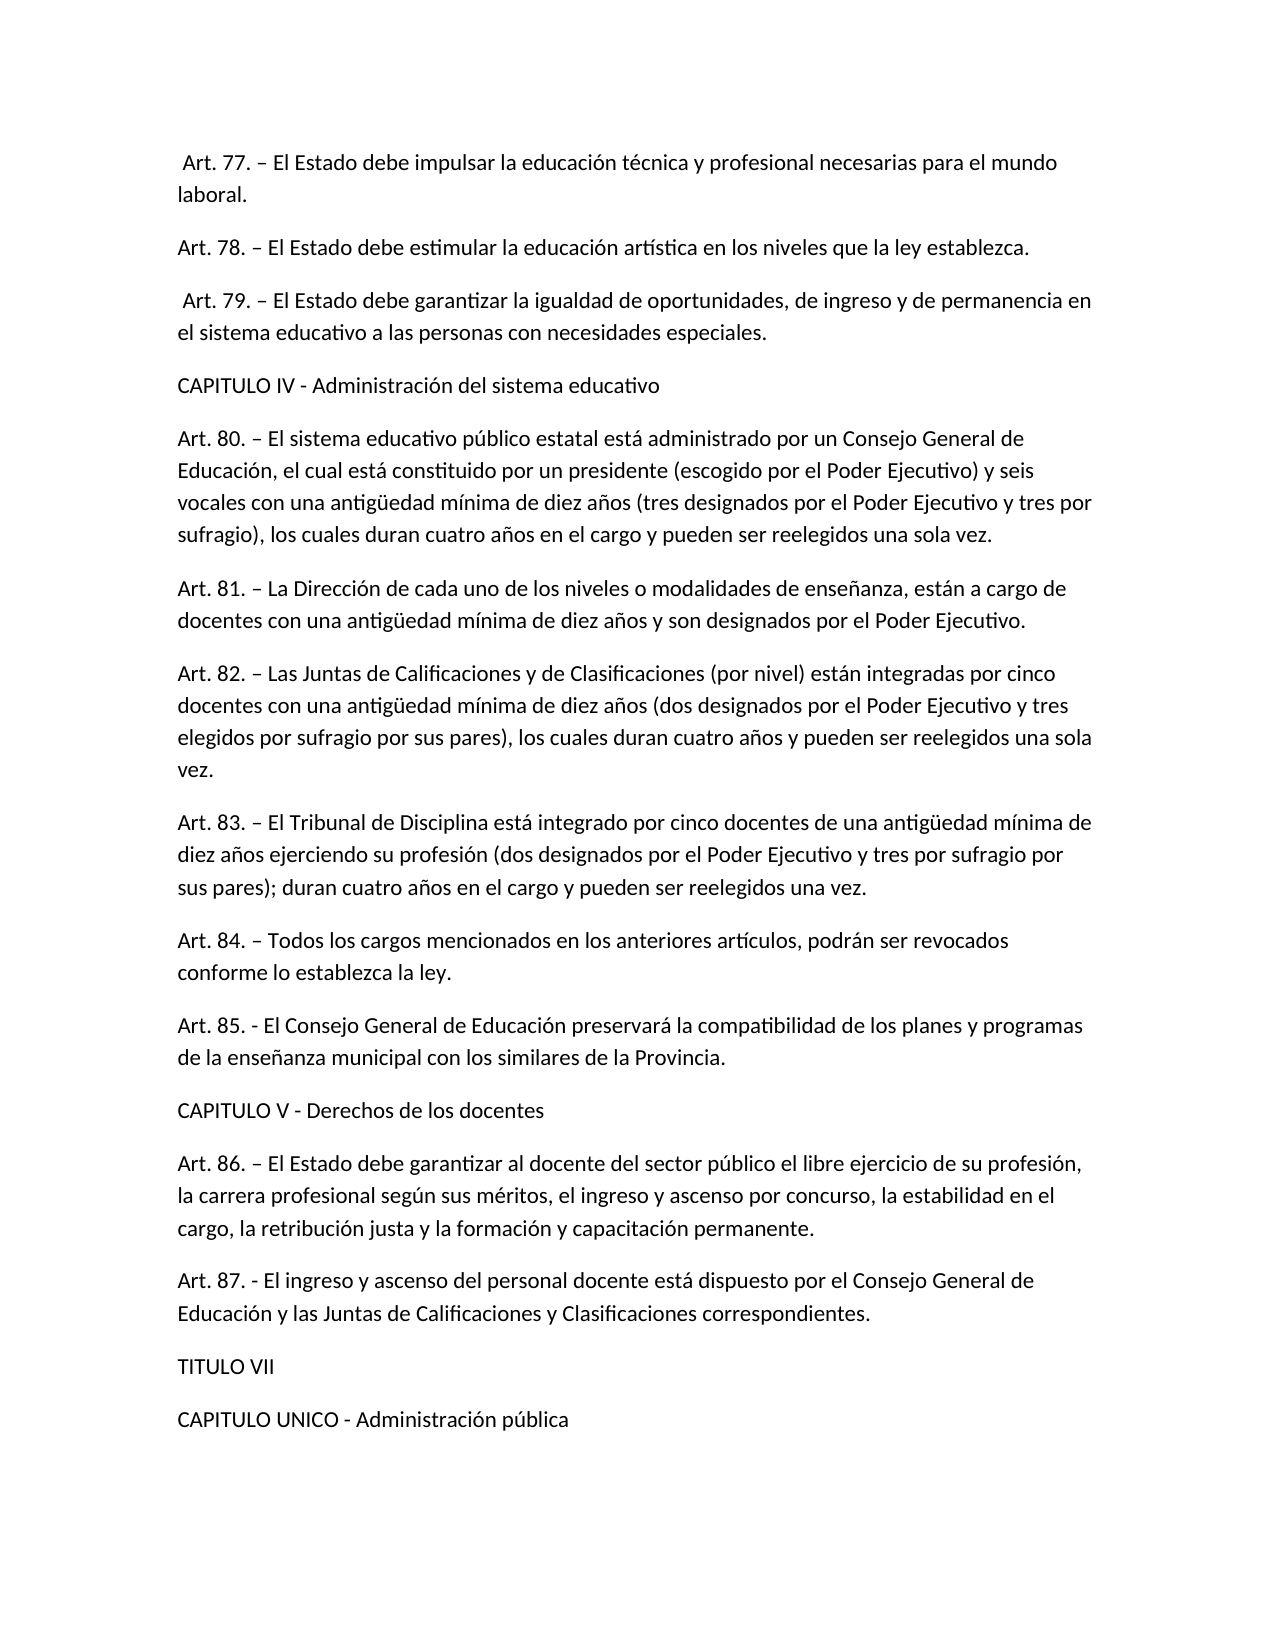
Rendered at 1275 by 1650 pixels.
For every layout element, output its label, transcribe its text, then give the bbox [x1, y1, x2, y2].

text Art. 77. – El Estado debe impulsar la educación técnica y profesional necesarias para el mundo laboral. [177, 148, 1098, 208]
text Art. 80. – El sistema educativo público estatal está administrado por un Consejo General de Educación, el cual está constituido por un presidente (escogido por el Poder Ejecutivo) y seis vocales con una antigüedad mínima de diez años (tres designados por el Poder Ejecutivo y tres por sufragio), los cuales duran cuatro años en el cargo y pueden ser reelegidos una sola vez. [177, 424, 1098, 549]
text Art. 82. – Las Juntas de Calificaciones y de Clasificaciones (por nivel) están integradas por cinco docentes con una antigüedad mínima de diez años (dos designados por el Poder Ejecutivo y tres elegidos por sufragio por sus pares), los cuales duran cuatro años y pueden ser reelegidos una sola vez. [177, 659, 1098, 783]
text Art. 79. – El Estado debe garantizar la igualdad de oportunidades, de ingreso y de permanencia en el sistema educativo a las personas con necesidades especiales. [177, 286, 1098, 346]
text Art. 87. - El ingreso y ascenso del personal docente está dispuesto por el Consejo General de Educación y las Juntas de Calificaciones y Clasificaciones correspondientes. [177, 1267, 1098, 1327]
text Art. 81. – La Dirección de cada uno de los niveles o modalidades de enseñanza, están a cargo de docentes con una antigüedad mínima de diez años y son designados por el Poder Ejecutivo. [177, 574, 1098, 634]
text Art. 85. - El Consejo General de Educación preservará la compatibilidad de los planes y programas de la enseñanza municipal con los similares de la Provincia. [177, 1011, 1098, 1071]
text TITULO VII [177, 1352, 1098, 1380]
text CAPITULO V - Derechos de los docentes [177, 1096, 1098, 1124]
text Art. 78. – El Estado debe estimular la educación artística en los niveles que la ley establezca. [177, 233, 1098, 261]
text CAPITULO UNICO - Administración pública [177, 1405, 1098, 1433]
text CAPITULO IV - Administración del sistema educativo [177, 371, 1098, 399]
text Art. 83. – El Tribunal de Disciplina está integrado por cinco docentes de una antigüedad mínima de diez años ejerciendo su profesión (dos designados por el Poder Ejecutivo y tres por sufragio por sus pares); duran cuatro años en el cargo y pueden ser reelegidos una vez. [177, 808, 1098, 901]
text Art. 86. – El Estado debe garantizar al docente del sector público el libre ejercicio de su profesión, la carrera profesional según sus méritos, el ingreso y ascenso por concurso, la estabilidad en el cargo, la retribución justa y la formación y capacitación permanente. [177, 1149, 1098, 1242]
text Art. 84. – Todos los cargos mencionados en los anteriores artículos, podrán ser revocados conforme lo establezca la ley. [177, 926, 1098, 986]
